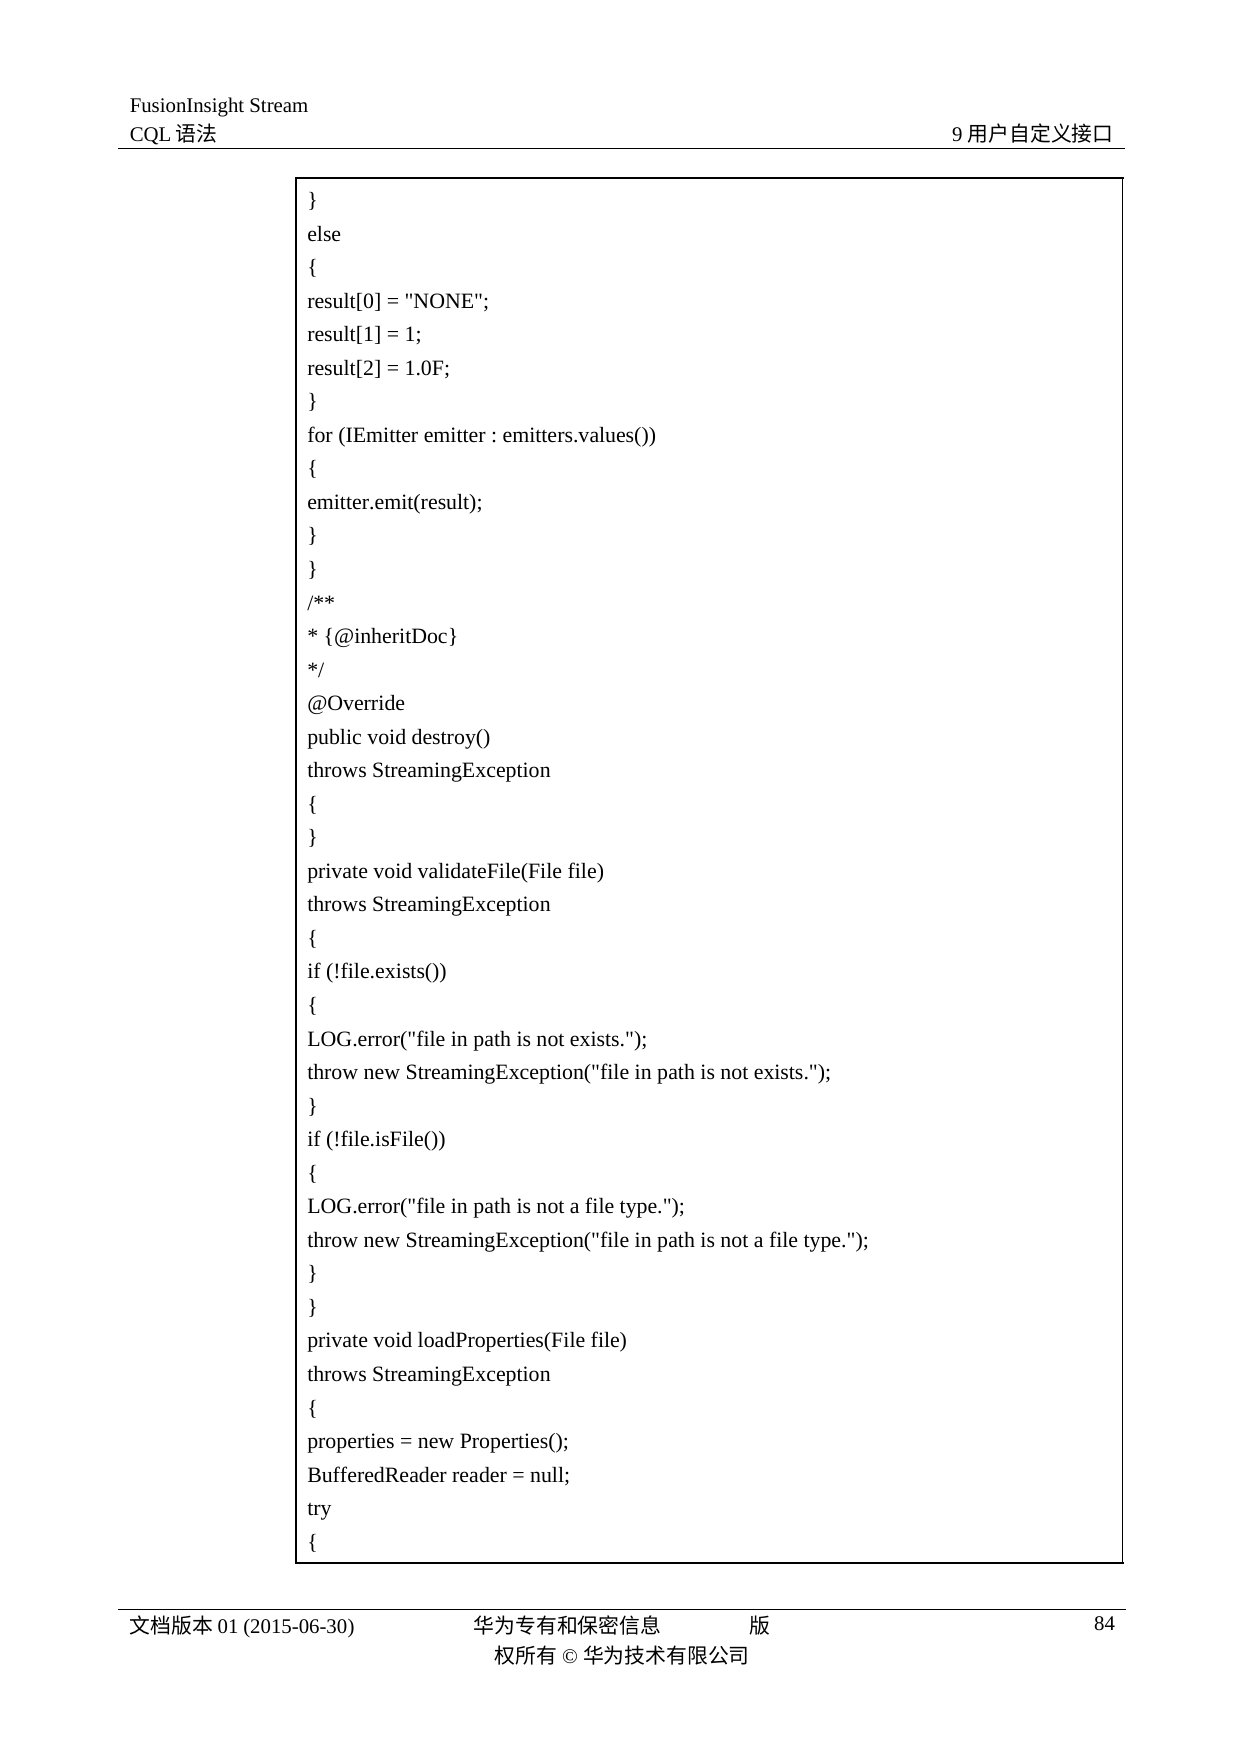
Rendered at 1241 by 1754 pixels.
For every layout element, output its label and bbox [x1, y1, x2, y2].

table_header [297, 179, 1122, 1562]
